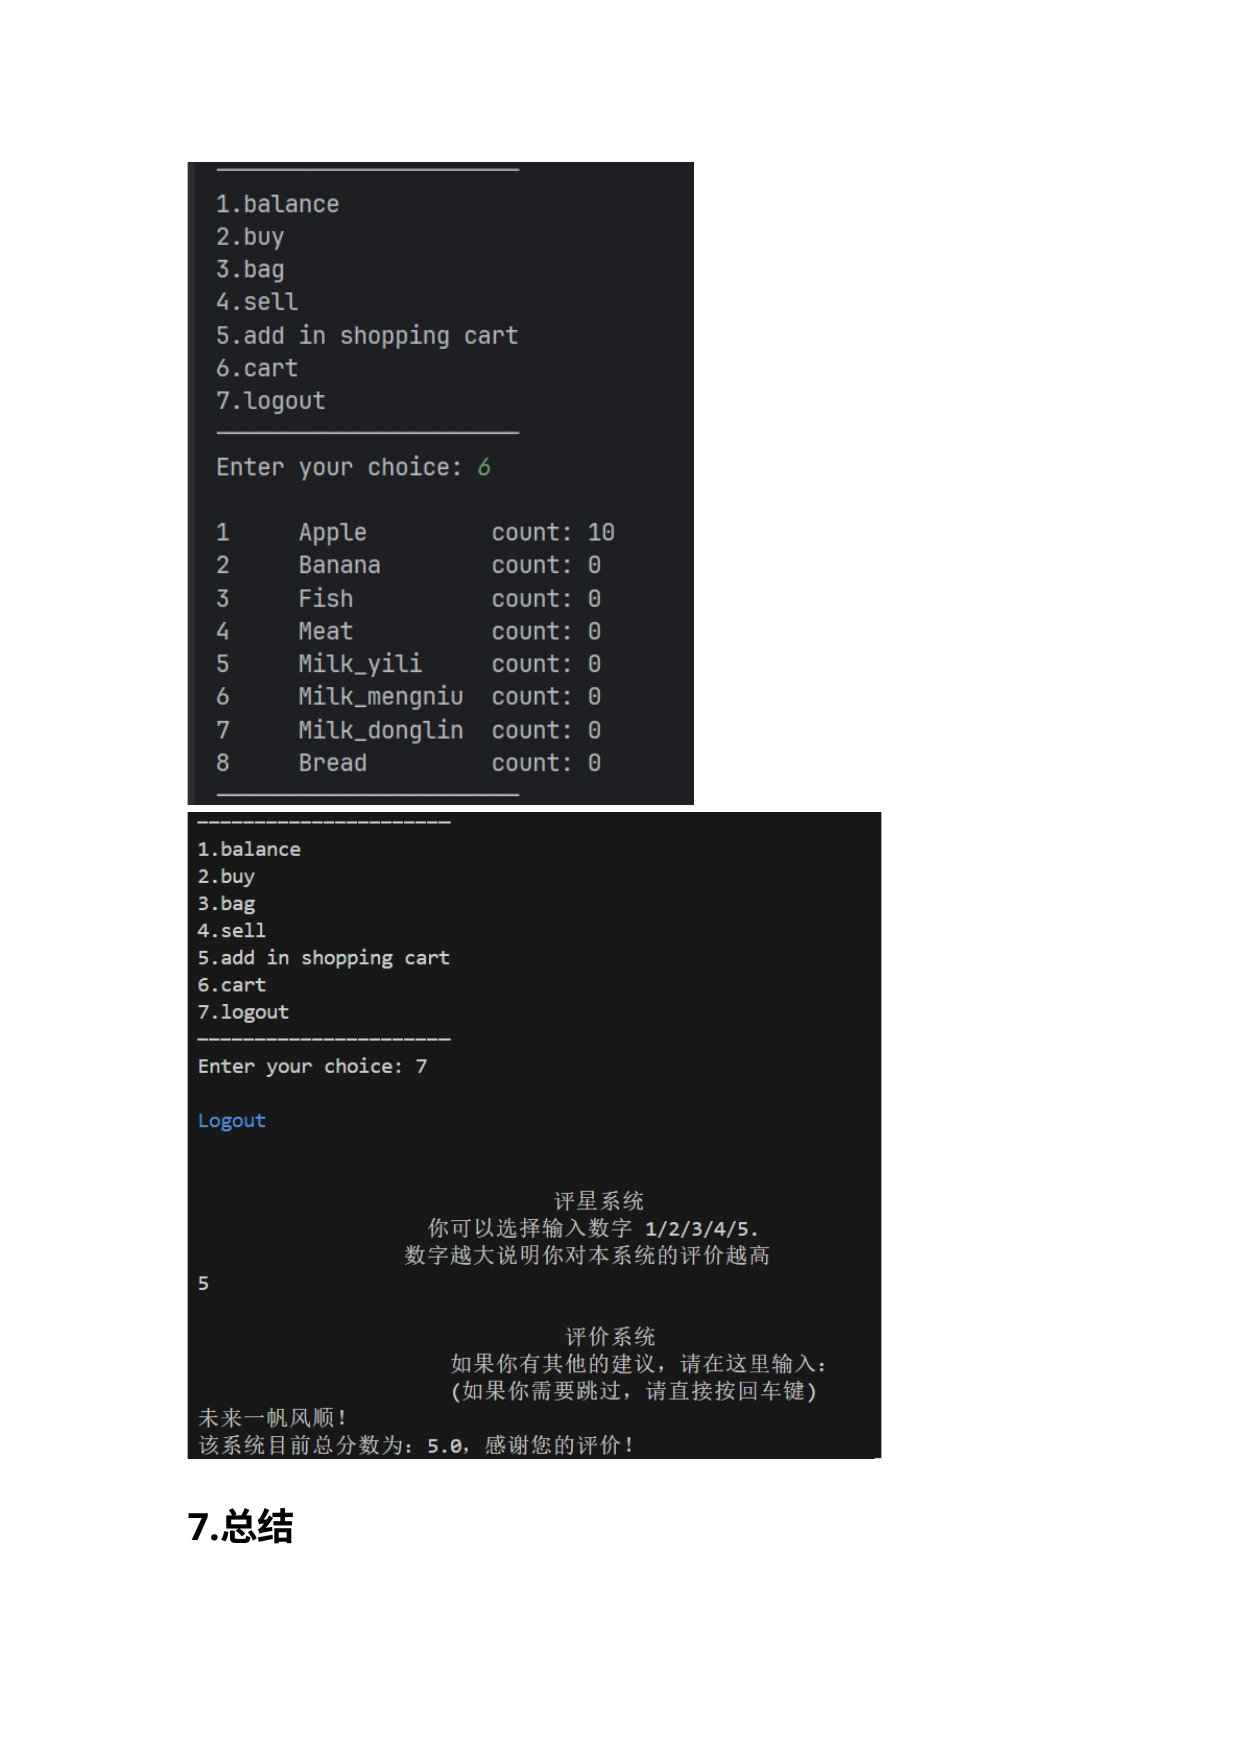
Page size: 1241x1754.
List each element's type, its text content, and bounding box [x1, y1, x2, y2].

picture [187, 162, 694, 805]
text 7.总结 [187, 1491, 1053, 1556]
picture [187, 812, 882, 1459]
